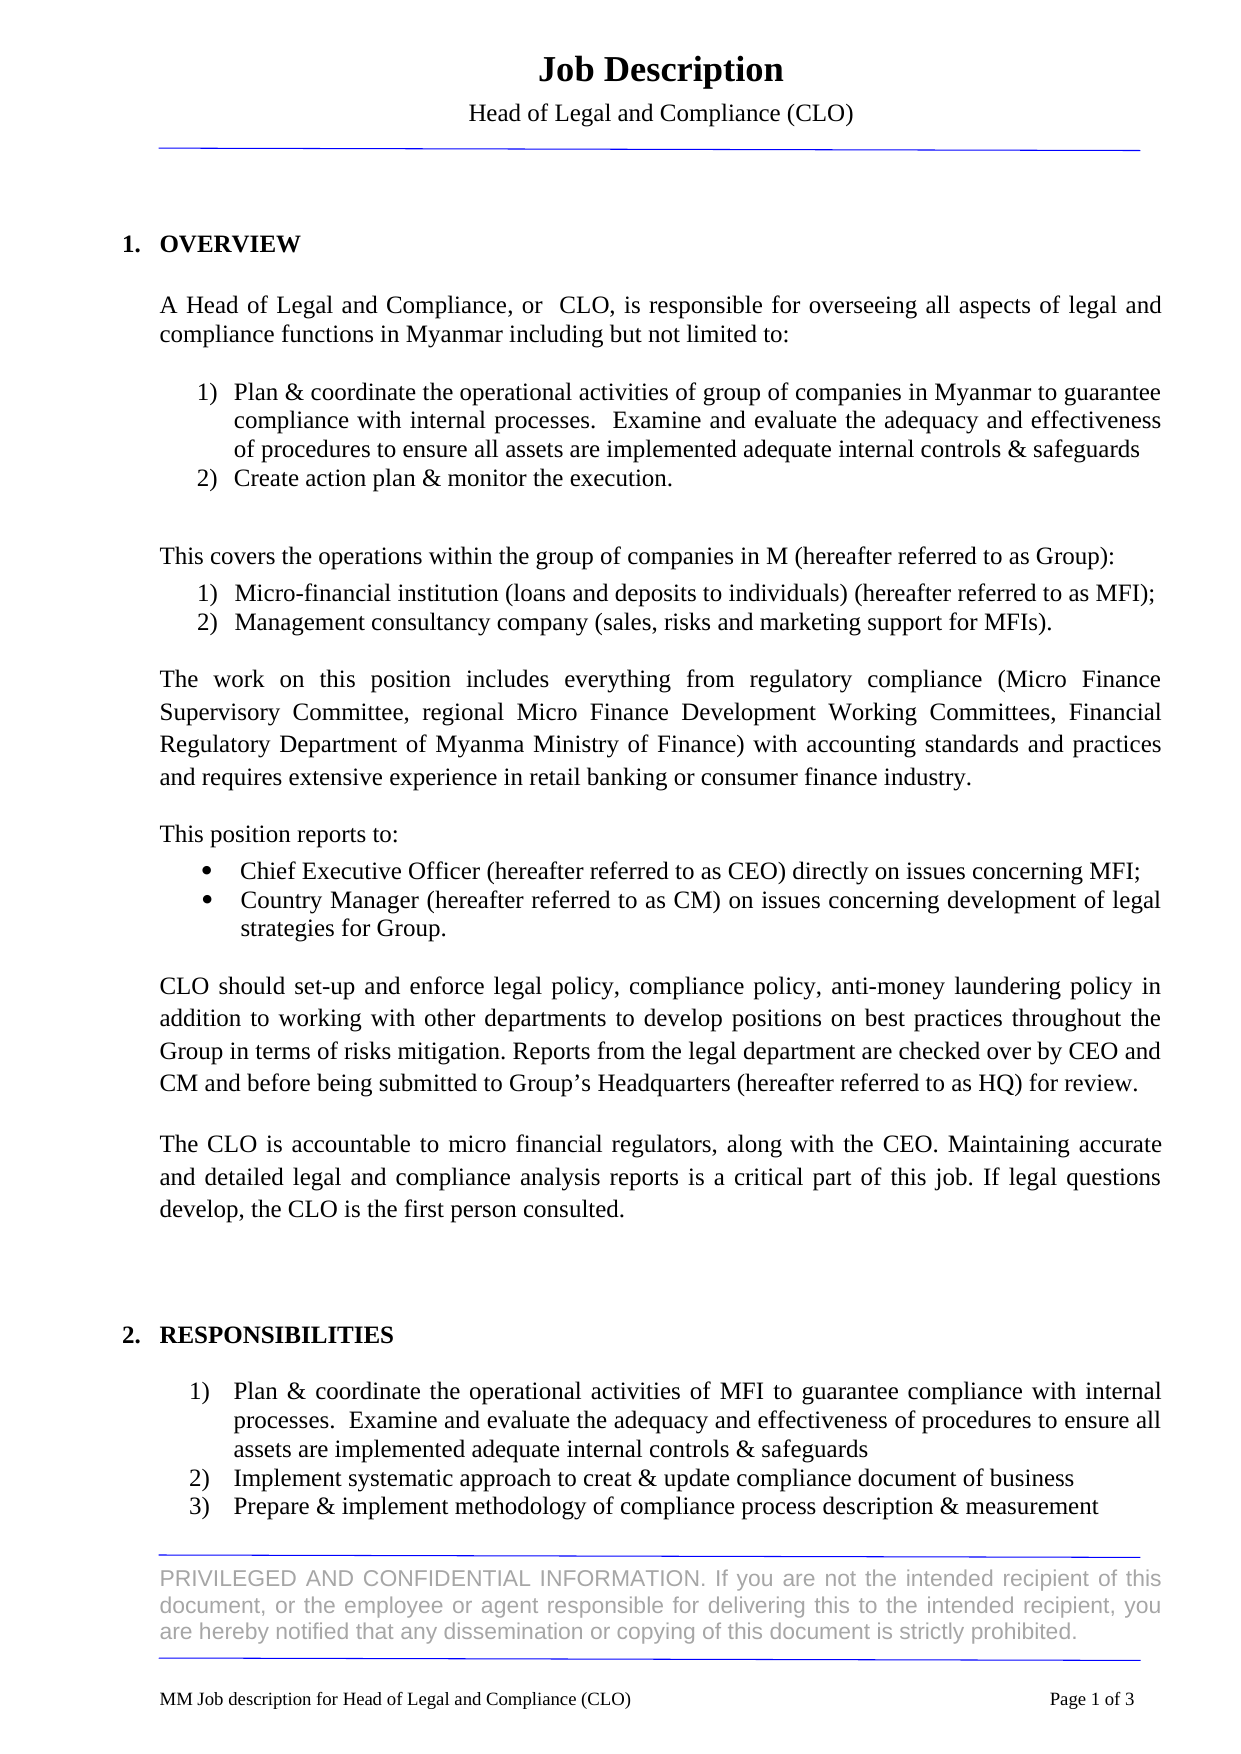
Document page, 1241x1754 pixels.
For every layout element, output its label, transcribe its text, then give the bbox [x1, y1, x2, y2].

text A Head of Legal and Compliance, or CLO, is responsible for overseeing all aspects of legal and compliance functions in Myanmar including but not limited to: [159, 290, 1162, 347]
list Plan & coordinate the operational activities of group of companies in Myanmar to guarantee compliance with internal processes. Examine and evaluate the adequacy and effectiveness of procedures to ensure all assets are implemented adequate internal controls & safeguards [197, 377, 1162, 463]
text The CLO is accountable to micro financial regulators, along with the CEO. Maintaining accurate and detailed legal and compliance analysis reports is a critical part of this job. If legal questions develop, the CLO is the first person consulted. [159, 1125, 1162, 1223]
list Country Manager (hereafter referred to as CM) on issues concerning development of legal strategies for Group. [203, 885, 1162, 942]
text Job Description [159, 47, 1162, 89]
text This covers the operations within the group of companies in M (hereafter referred to as Group): [159, 541, 1162, 570]
text CLO should set-up and enforce legal policy, compliance policy, anti-money laundering policy in addition to working with other departments to develop positions on best practices throughout the Group in terms of risks mitigation. Reports from the legal department are checked over by CEO and CM and before being submitted to Group’s Headquarters (hereafter referred to as HQ) for review. [159, 967, 1162, 1097]
list Chief Executive Officer (hereafter referred to as CEO) directly on issues concerning MFI; [202, 856, 1162, 885]
list Micro-financial institution (loans and deposits to individuals) (hereafter referred to as MFI); [197, 578, 1162, 607]
list Management consultancy company (sales, risks and marketing support for MFIs). [197, 607, 1162, 636]
text This position reports to: [159, 819, 1162, 848]
text Head of Legal and Compliance (CLO) [159, 98, 1162, 127]
list Prepare & implement methodology of compliance process description & measurement [189, 1491, 1162, 1520]
text The work on this position includes everything from regulatory compliance (Micro Finance Supervisory Committee, regional Micro Finance Development Working Committees, Financial Regulatory Department of Myanma Ministry of Finance) with accounting standards and practices and requires extensive experience in retail banking or consumer finance industry. [159, 661, 1162, 791]
list OVERVIEW [122, 229, 1162, 258]
list Plan & coordinate the operational activities of MFI to guarantee compliance with internal processes. Examine and evaluate the adequacy and effectiveness of procedures to ensure all assets are implemented adequate internal controls & safeguards [189, 1376, 1162, 1463]
list Create action plan & monitor the execution. [197, 463, 1162, 492]
list RESPONSIBILITIES [122, 1320, 1162, 1349]
list Implement systematic approach to creat & update compliance document of business [189, 1463, 1162, 1491]
